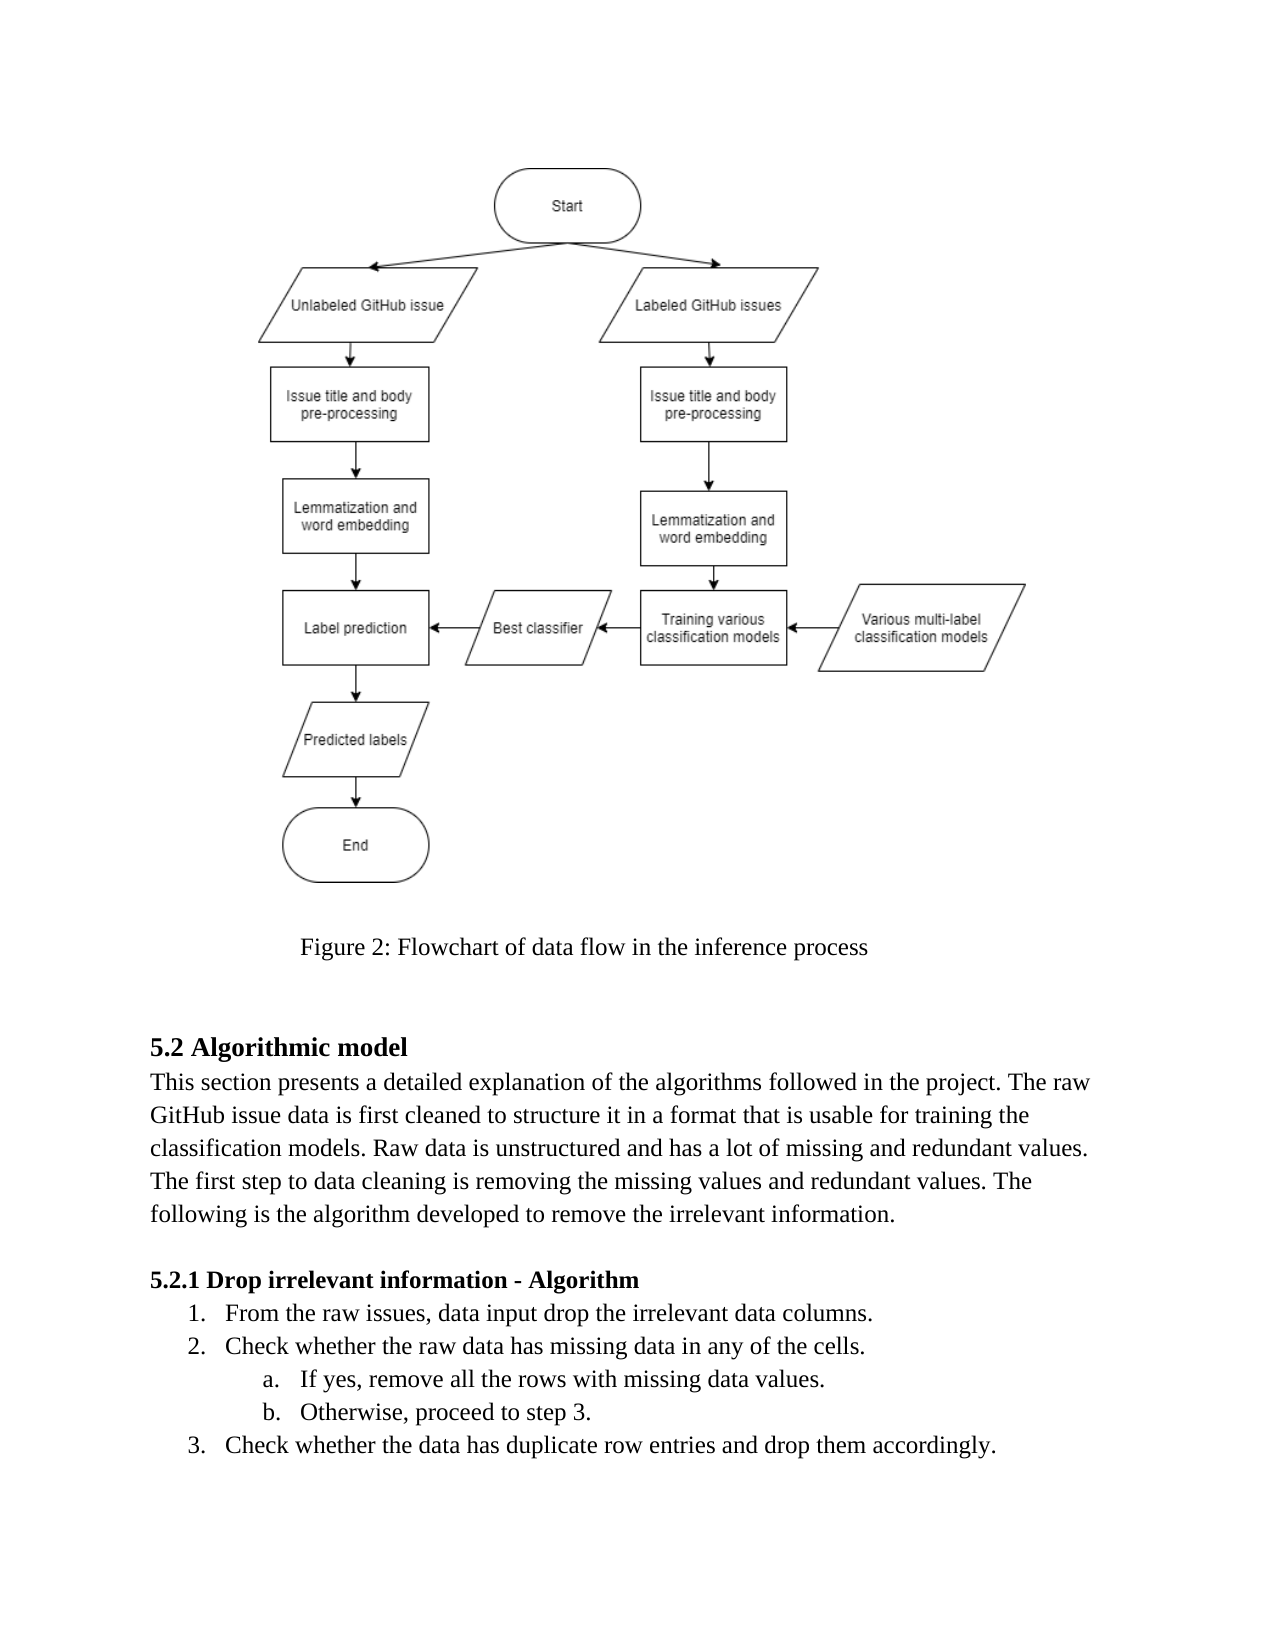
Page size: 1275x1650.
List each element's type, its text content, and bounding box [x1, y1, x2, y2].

list If yes, remove all the rows with missing data values. [262, 1364, 1125, 1393]
text This section presents a detailed explanation of the algorithms followed in the project. The raw GitHub issue data is first cleaned to structure it in a format that is usable for training the classification models. Raw data is unstructured and has a lot of missing and redundant values. The first step to data cleaning is removing the missing values and redundant values. The following is the algorithm developed to remove the irrelevant information. [150, 1067, 1125, 1228]
text 5.2.1 Drop irrelevant information - Algorithm [150, 1265, 1125, 1294]
picture [258, 168, 1026, 883]
list From the raw issues, data input drop the irrelevant data columns. [187, 1298, 1125, 1327]
list Otherwise, proceed to step 3. [262, 1397, 1125, 1426]
list Check whether the data has duplicate row entries and drop them accordingly. [187, 1430, 1125, 1459]
text 5.2 Algorithmic model [150, 1031, 1125, 1062]
text Figure 2: Flowchart of data flow in the inference process [150, 932, 1125, 961]
list Check whether the raw data has missing data in any of the cells. [187, 1331, 1125, 1360]
